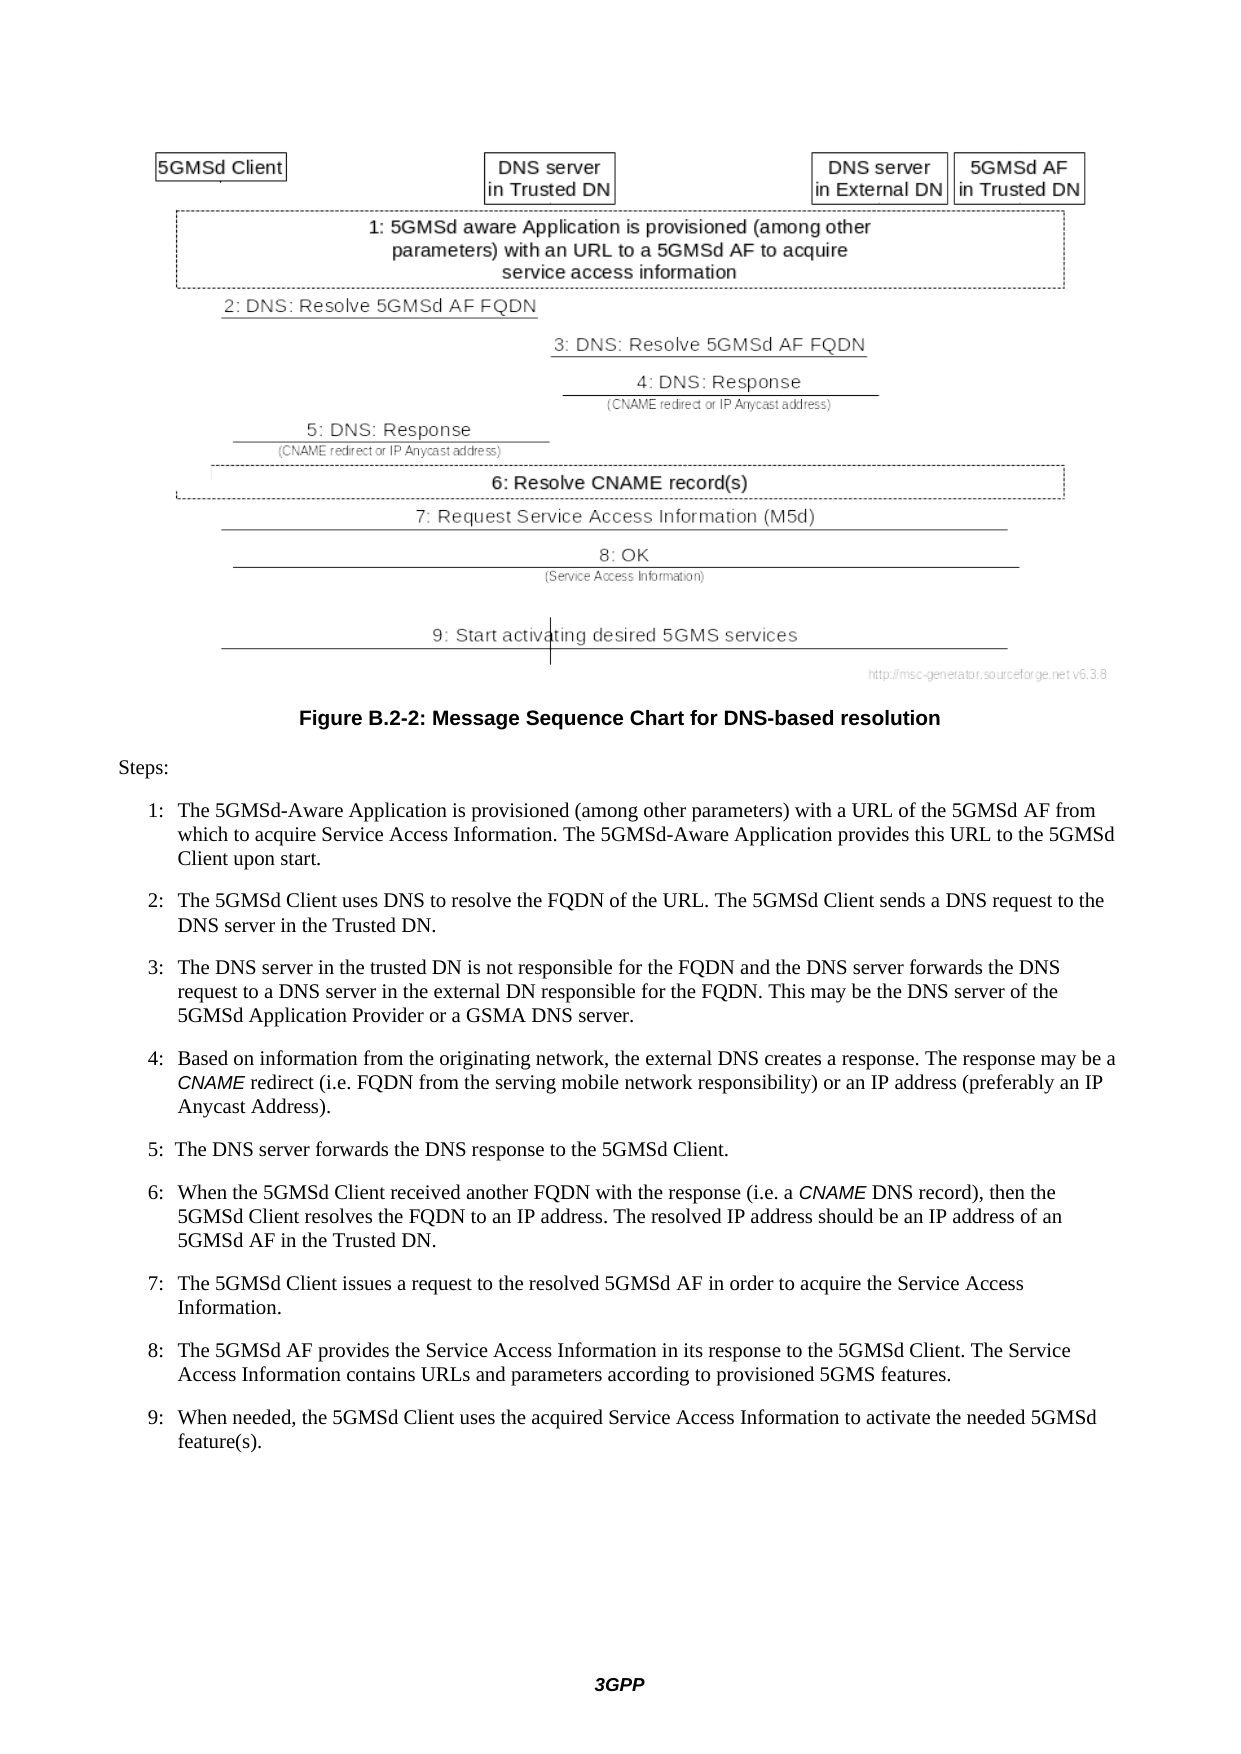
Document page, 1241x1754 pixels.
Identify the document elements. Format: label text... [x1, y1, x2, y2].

text 2: The 5GMSd Client uses DNS to resolve the FQDN of the URL. The 5GMSd Client sends a DNS request to the DNS server in the Trusted DN. [148, 888, 1122, 937]
text Steps: [118, 755, 1122, 779]
text 4: Based on information from the originating network, the external DNS creates a response. The response may be a CNAME redirect (i.e. FQDN from the serving mobile network responsibility) or an IP address (preferably an IP Anycast Address). [148, 1046, 1122, 1118]
text 9: When needed, the 5GMSd Client uses the acquired Service Access Information to activate the needed 5GMSd feature(s). [148, 1405, 1122, 1453]
text Figure B.2-2: Message Sequence Chart for DNS-based resolution [118, 706, 1122, 730]
text 7: The 5GMSd Client issues a request to the resolved 5GMSd AF in order to acquire the Service Access Information. [148, 1271, 1122, 1319]
text 5: The DNS server forwards the DNS response to the 5GMSd Client. [148, 1137, 1122, 1161]
text 1: The 5GMSd-Aware Application is provisioned (among other parameters) with a URL of the 5GMSd AF from which to acquire Service Access Information. The 5GMSd-Aware Application provides this URL to the 5GMSd Client upon start. [148, 797, 1122, 870]
text 3: The DNS server in the trusted DN is not responsible for the FQDN and the DNS server forwards the DNS request to a DNS server in the external DN responsible for the FQDN. This may be the DNS server of the 5GMSd Application Provider or a GSMA DNS server. [148, 955, 1122, 1027]
text 8: The 5GMSd AF provides the Service Access Information in its response to the 5GMSd Client. The Service Access Information contains URLs and parameters according to provisioned 5GMS features. [148, 1338, 1122, 1386]
text 6: When the 5GMSd Client received another FQDN with the response (i.e. a CNAME DNS record), then the 5GMSd Client resolves the FQDN to an IP address. The resolved IP address should be an IP address of an 5GMSd AF in the Trusted DN. [148, 1180, 1122, 1252]
